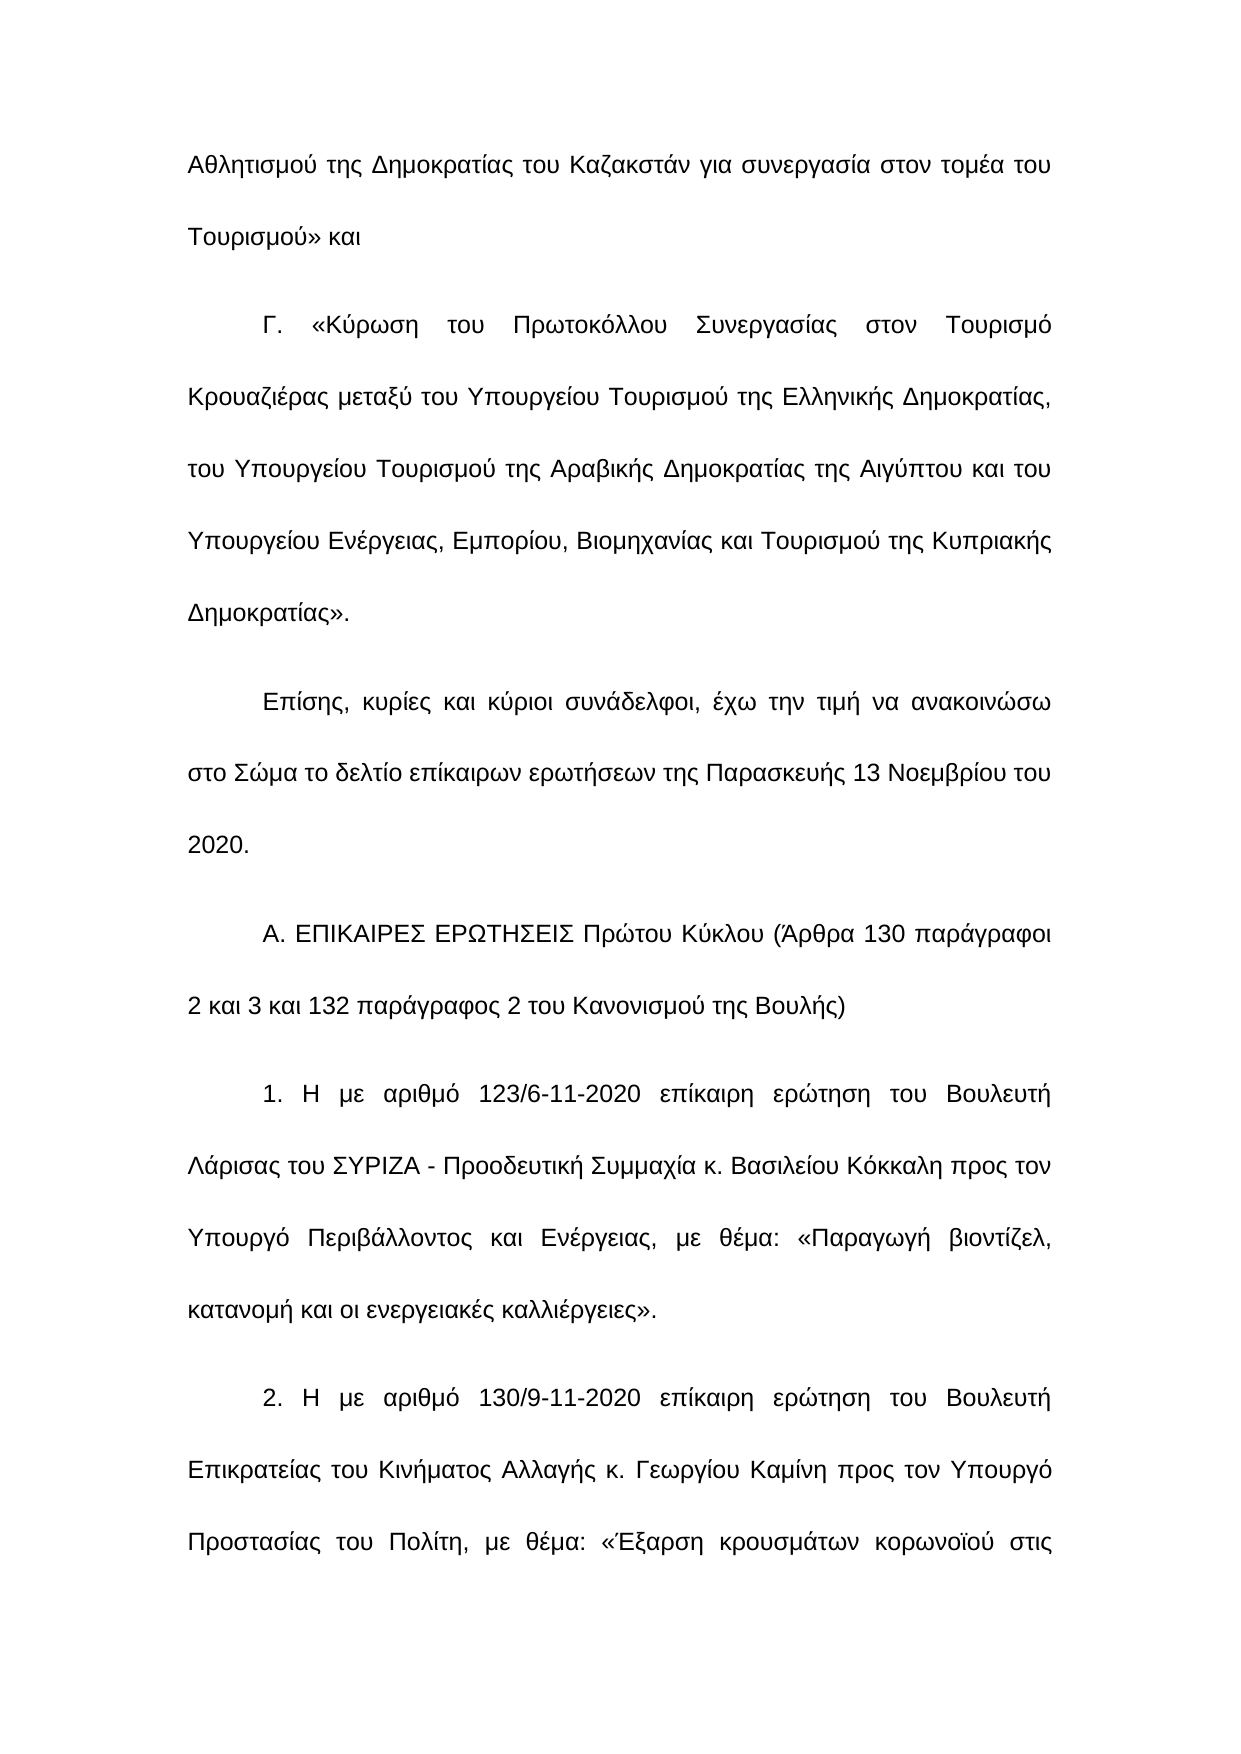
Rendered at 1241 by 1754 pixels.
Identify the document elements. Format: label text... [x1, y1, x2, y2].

text Επίσης, κυρίες και κύριοι συνάδελφοι, έχω την τιμή να ανακοινώσω στο Σώμα το δελτίο επίκαιρων ερωτήσεων της Παρασκευής 13 Νοεμβρίου του 2020. [187, 686, 1053, 859]
text Γ. «Κύρωση του Πρωτοκόλλου Συνεργασίας στον Τουρισμό Κρουαζιέρας μεταξύ του Υπουργείου Τουρισμού της Ελληνικής Δημοκρατίας, του Υπουργείου Τουρισμού της Αραβικής Δημοκρατίας της Αιγύπτου και του Υπουργείου Ενέργειας, Εμπορίου, Βιομηχανίας και Τουρισμού της Κυπριακής Δημοκρατίας». [187, 466, 1053, 627]
text 1. Η με αριθμό 123/6-11-2020 επίκαιρη ερώτηση του Βουλευτή Λάρισας του ΣΥΡΙΖΑ - Προοδευτική Συμμαχία κ. Βασιλείου Κόκκαλη προς τον Υπουργό Περιβάλλοντος και Ενέργειας, με θέμα: «Παραγωγή βιοντίζελ, κατανομή και οι ενεργειακές καλλιέργειες». [187, 1079, 1053, 1173]
text 1. Η με αριθμό 123/6-11-2020 επίκαιρη ερώτηση του Βουλευτή Λάρισας του ΣΥΡΙΖΑ - Προοδευτική Συμμαχία κ. Βασιλείου Κόκκαλη προς τον Υπουργό Περιβάλλοντος και Ενέργειας, με θέμα: «Παραγωγή βιοντίζελ, κατανομή και οι ενεργειακές καλλιέργειες». [187, 1174, 1053, 1323]
text Α. ΕΠΙΚΑΙΡΕΣ ΕΡΩΤΗΣΕΙΣ Πρώτου Κύκλου (Άρθρα 130 παράγραφοι 2 και 3 και 132 παράγραφος 2 του Κανονισμού της Βουλής) [187, 919, 1053, 1019]
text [187, 173, 1053, 251]
text Γ. «Κύρωση του Πρωτοκόλλου Συνεργασίας στον Τουρισμό Κρουαζιέρας μεταξύ του Υπουργείου Τουρισμού της Ελληνικής Δημοκρατίας, του Υπουργείου Τουρισμού της Αραβικής Δημοκρατίας της Αιγύπτου και του Υπουργείου Ενέργειας, Εμπορίου, Βιομηχανίας και Τουρισμού της Κυπριακής Δημοκρατίας». [187, 310, 1053, 464]
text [187, 1383, 1053, 1556]
